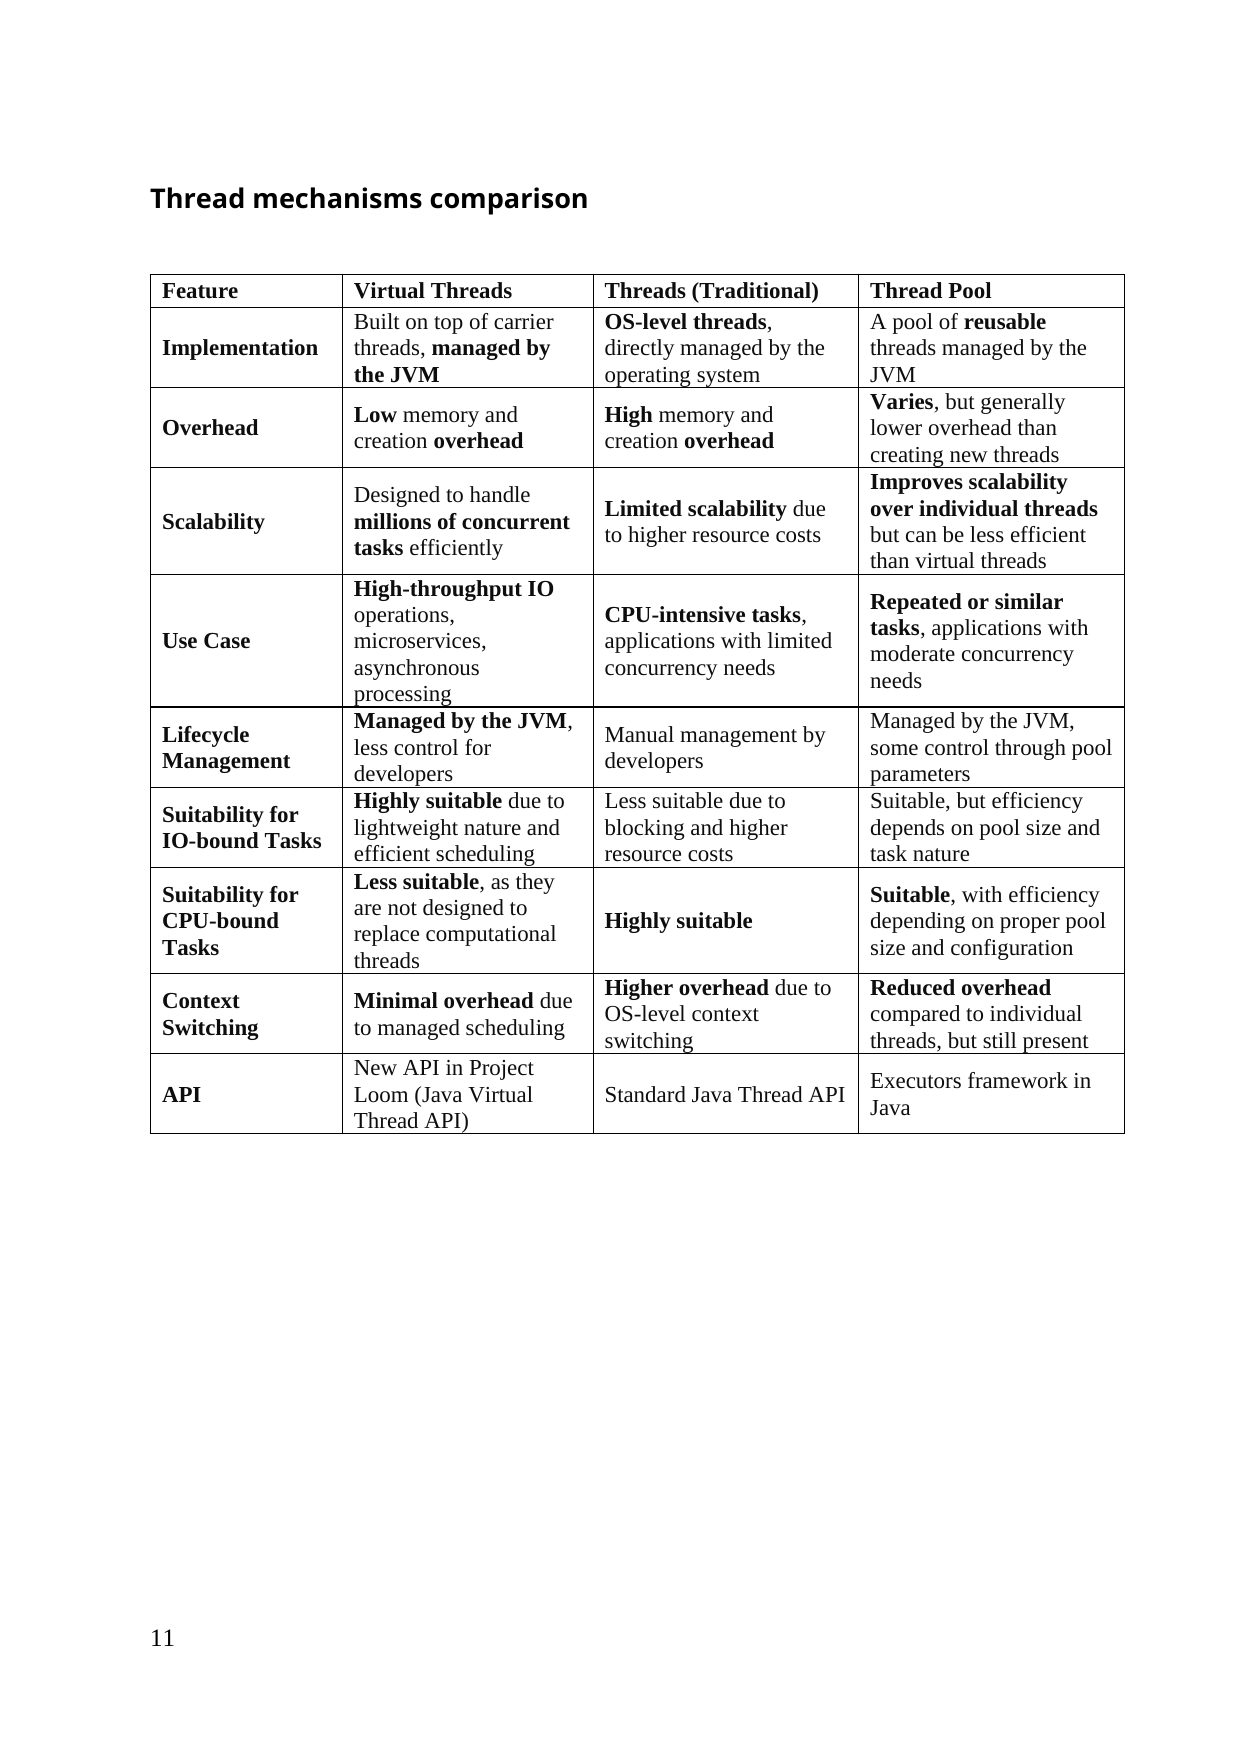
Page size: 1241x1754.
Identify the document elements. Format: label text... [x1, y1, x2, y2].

table_header Virtual Threads [343, 275, 593, 307]
table_cell A pool of reusable threads managed by the JVM [859, 308, 1124, 387]
table_cell High memory and creation overhead [594, 388, 858, 467]
subtitle Thread mechanisms comparison [150, 179, 1090, 216]
table_cell Suitability for IO-bound Tasks [151, 788, 342, 867]
table_cell Executors framework in Java [859, 1054, 1124, 1133]
table_cell Manual management by developers [594, 708, 858, 787]
table_cell Varies, but generally lower overhead than creating new threads [859, 388, 1124, 467]
table_cell Lifecycle Management [151, 708, 342, 787]
table_cell Built on top of carrier threads, managed by the JVM [343, 308, 593, 387]
table_cell Reduced overhead compared to individual threads, but still present [859, 974, 1124, 1053]
table_cell Use Case [151, 575, 342, 706]
table_cell API [151, 1054, 342, 1133]
table_cell Context Switching [151, 974, 342, 1053]
table_cell Limited scalability due to higher resource costs [594, 468, 858, 574]
table_header Feature [151, 275, 342, 307]
table_cell Suitable, but efficiency depends on pool size and task nature [859, 788, 1124, 867]
table_cell Less suitable, as they are not designed to replace computational threads [343, 868, 593, 973]
table_cell OS-level threads, directly managed by the operating system [594, 308, 858, 387]
table_cell Implementation [151, 308, 342, 387]
table_cell New API in Project Loom (Java Virtual Thread API) [343, 1054, 593, 1133]
table_cell Managed by the JVM, less control for developers [343, 708, 593, 787]
table_cell Higher overhead due to OS-level context switching [594, 974, 858, 1053]
table_cell Designed to handle millions of concurrent tasks efficiently [343, 468, 593, 574]
table_cell Improves scalability over individual threads but can be less efficient than virtual threads [859, 468, 1124, 574]
table_cell Standard Java Thread API [594, 1054, 858, 1133]
table_cell Overhead [151, 388, 342, 467]
table_cell Low memory and creation overhead [343, 388, 593, 467]
table_header Threads (Traditional) [594, 275, 858, 307]
table_cell Repeated or similar tasks, applications with moderate concurrency needs [859, 575, 1124, 706]
table_cell Minimal overhead due to managed scheduling [343, 974, 593, 1053]
table_cell High-throughput IO operations, microservices, asynchronous processing [343, 575, 593, 706]
table_header Thread Pool [859, 275, 1124, 307]
table_cell Suitability for CPU-bound Tasks [151, 868, 342, 973]
table_cell Scalability [151, 468, 342, 574]
table_cell Suitable, with efficiency depending on proper pool size and configuration [859, 868, 1124, 973]
table_cell Highly suitable due to lightweight nature and efficient scheduling [343, 788, 593, 867]
table_cell CPU-intensive tasks, applications with limited concurrency needs [594, 575, 858, 706]
table_cell Managed by the JVM, some control through pool parameters [859, 708, 1124, 787]
table_cell Highly suitable [594, 868, 858, 973]
table_cell Less suitable due to blocking and higher resource costs [594, 788, 858, 867]
